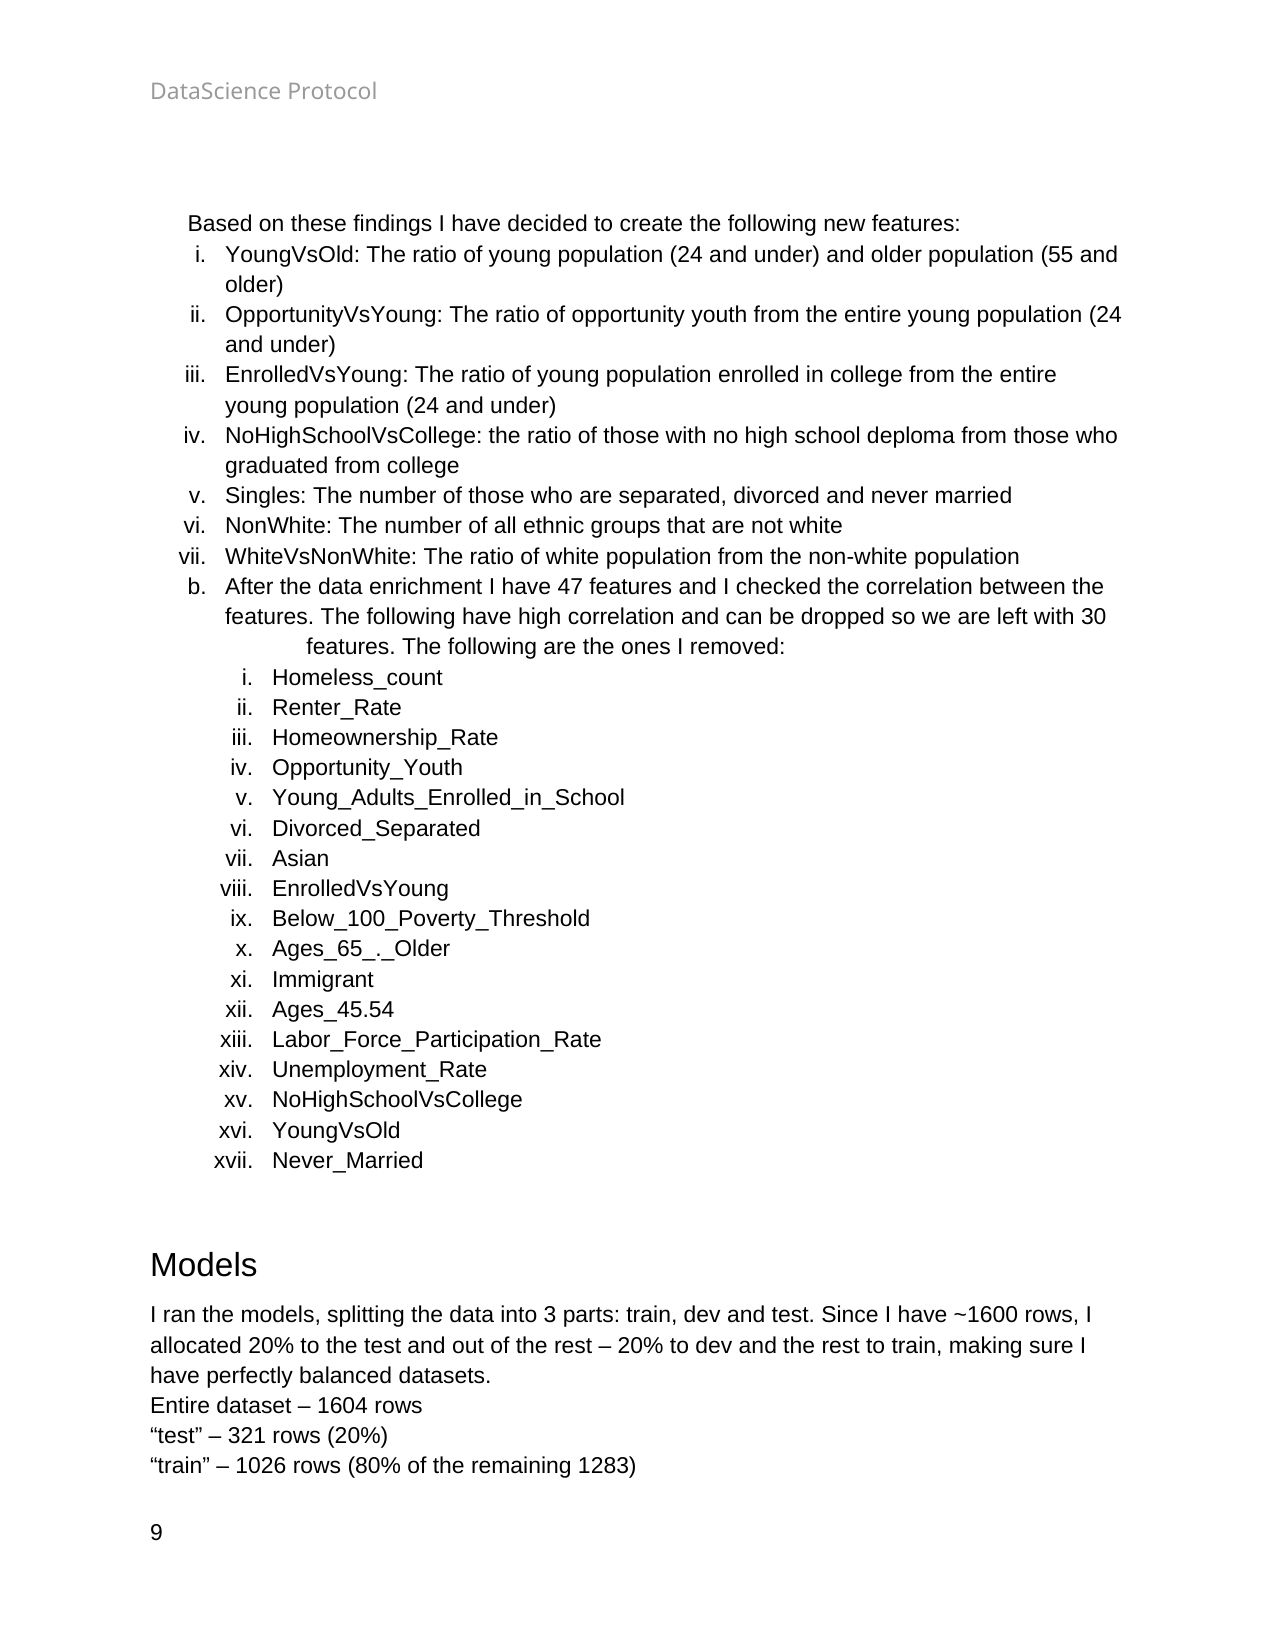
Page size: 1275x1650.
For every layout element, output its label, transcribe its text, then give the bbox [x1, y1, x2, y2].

text “train” – 1026 rows (80% of the remaining 1283) [150, 1452, 1125, 1479]
text I ran the models, splitting the data into 3 parts: train, dev and test. Since I have ~1600 rows, I allocated 20% to the test and out of the rest – 20% to dev and the rest to train, making sure I have perfectly balanced datasets. [150, 1301, 1125, 1388]
list After the data enrichment I have 47 features and I checked the correlation between the features. The following have high correlation and can be dropped so we are left with 30 features. The following are the ones I removed: [187, 573, 1125, 660]
list Young_Adults_Enrolled_in_School [253, 784, 1125, 811]
list Homeownership_Rate [253, 724, 1125, 750]
list Labor_Force_Participation_Rate [253, 1026, 1125, 1052]
list Homeless_count [253, 663, 1125, 690]
list Below_100_Poverty_Threshold [253, 905, 1125, 932]
list Opportunity_Youth [253, 754, 1125, 781]
list Never_Married [253, 1147, 1125, 1173]
text “test” – 321 rows (20%) [150, 1422, 1125, 1449]
list Unemployment_Rate [253, 1056, 1125, 1083]
list YoungVsOld: The ratio of young population (24 and under) and older population (55 and older) [206, 241, 1125, 297]
list Ages_65_._Older [253, 935, 1125, 962]
list WhiteVsNonWhite: The ratio of white population from the non-white population [206, 543, 1125, 569]
list NoHighSchoolVsCollege [253, 1086, 1125, 1113]
list NoHighSchoolVsCollege: the ratio of those with no high school deploma from those who graduated from college [206, 422, 1125, 478]
list Renter_Rate [253, 694, 1125, 720]
list Divorced_Separated [253, 814, 1125, 841]
list Ages_45.54 [253, 996, 1125, 1022]
text Based on these findings I have decided to create the following new features: [187, 210, 1125, 237]
subtitle Models [150, 1245, 1125, 1283]
list Singles: The number of those who are separated, divorced and never married [206, 482, 1125, 509]
list OpportunityVsYoung: The ratio of opportunity youth from the entire young population (24 and under) [206, 301, 1125, 358]
text Entire dataset – 1604 rows [150, 1392, 1125, 1418]
list EnrolledVsYoung [253, 875, 1125, 901]
list NonWhite: The number of all ethnic groups that are not white [206, 512, 1125, 539]
list YoungVsOld [253, 1117, 1125, 1143]
list Immigrant [253, 966, 1125, 992]
list EnrolledVsYoung: The ratio of young population enrolled in college from the entire young population (24 and under) [206, 361, 1125, 418]
list Asian [253, 845, 1125, 871]
